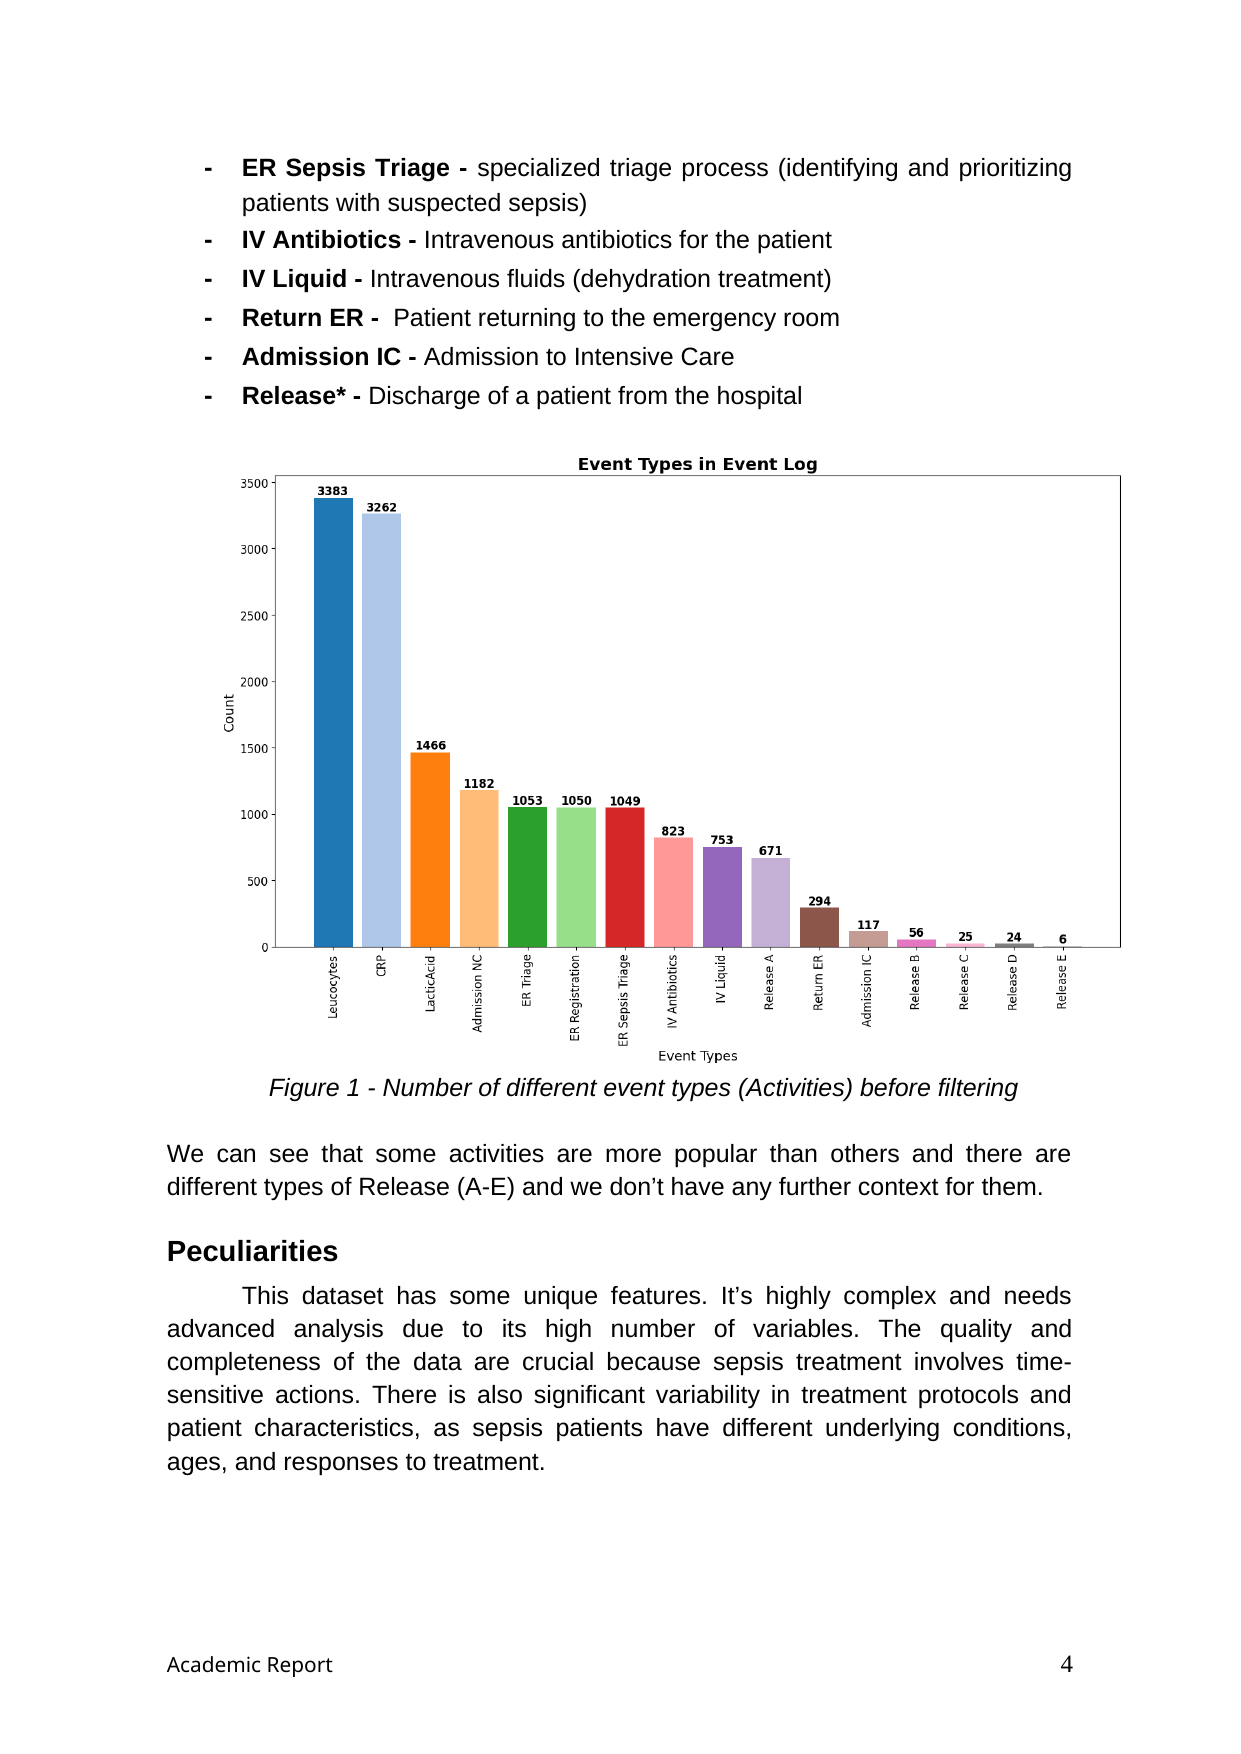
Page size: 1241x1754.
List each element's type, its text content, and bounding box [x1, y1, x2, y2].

picture [216, 450, 1124, 1069]
list IV Antibiotics - Intravenous antibiotics for the patient [204, 221, 1073, 255]
list IV Liquid - Intravenous fluids (dehydration treatment) [204, 261, 1073, 294]
text We can see that some activities are more popular than others and there are different types of Release (A-E) and we don’t have any further context for them. [167, 1139, 1073, 1201]
text Figure 1 - Number of different event types (Activities) before filtering [167, 1073, 1073, 1102]
text This dataset has some unique features. It’s highly complex and needs advanced analysis due to its high number of variables. The quality and completeness of the data are crucial because sepsis treatment involves time-sensitive actions. There is also significant variability in treatment protocols and patient characteristics, as sepsis patients have different underlying conditions, ages, and responses to treatment. [167, 1281, 1073, 1475]
list Return ER - Patient returning to the emergency room [204, 300, 1073, 334]
subtitle Peculiarities [167, 1234, 1073, 1268]
list ER Sepsis Triage - specialized triage process (identifying and prioritizing patients with suspected sepsis) [204, 150, 1073, 217]
list Admission IC - Admission to Intensive Care [204, 339, 1073, 373]
list Release* - Discharge of a patient from the hospital [204, 378, 1073, 412]
